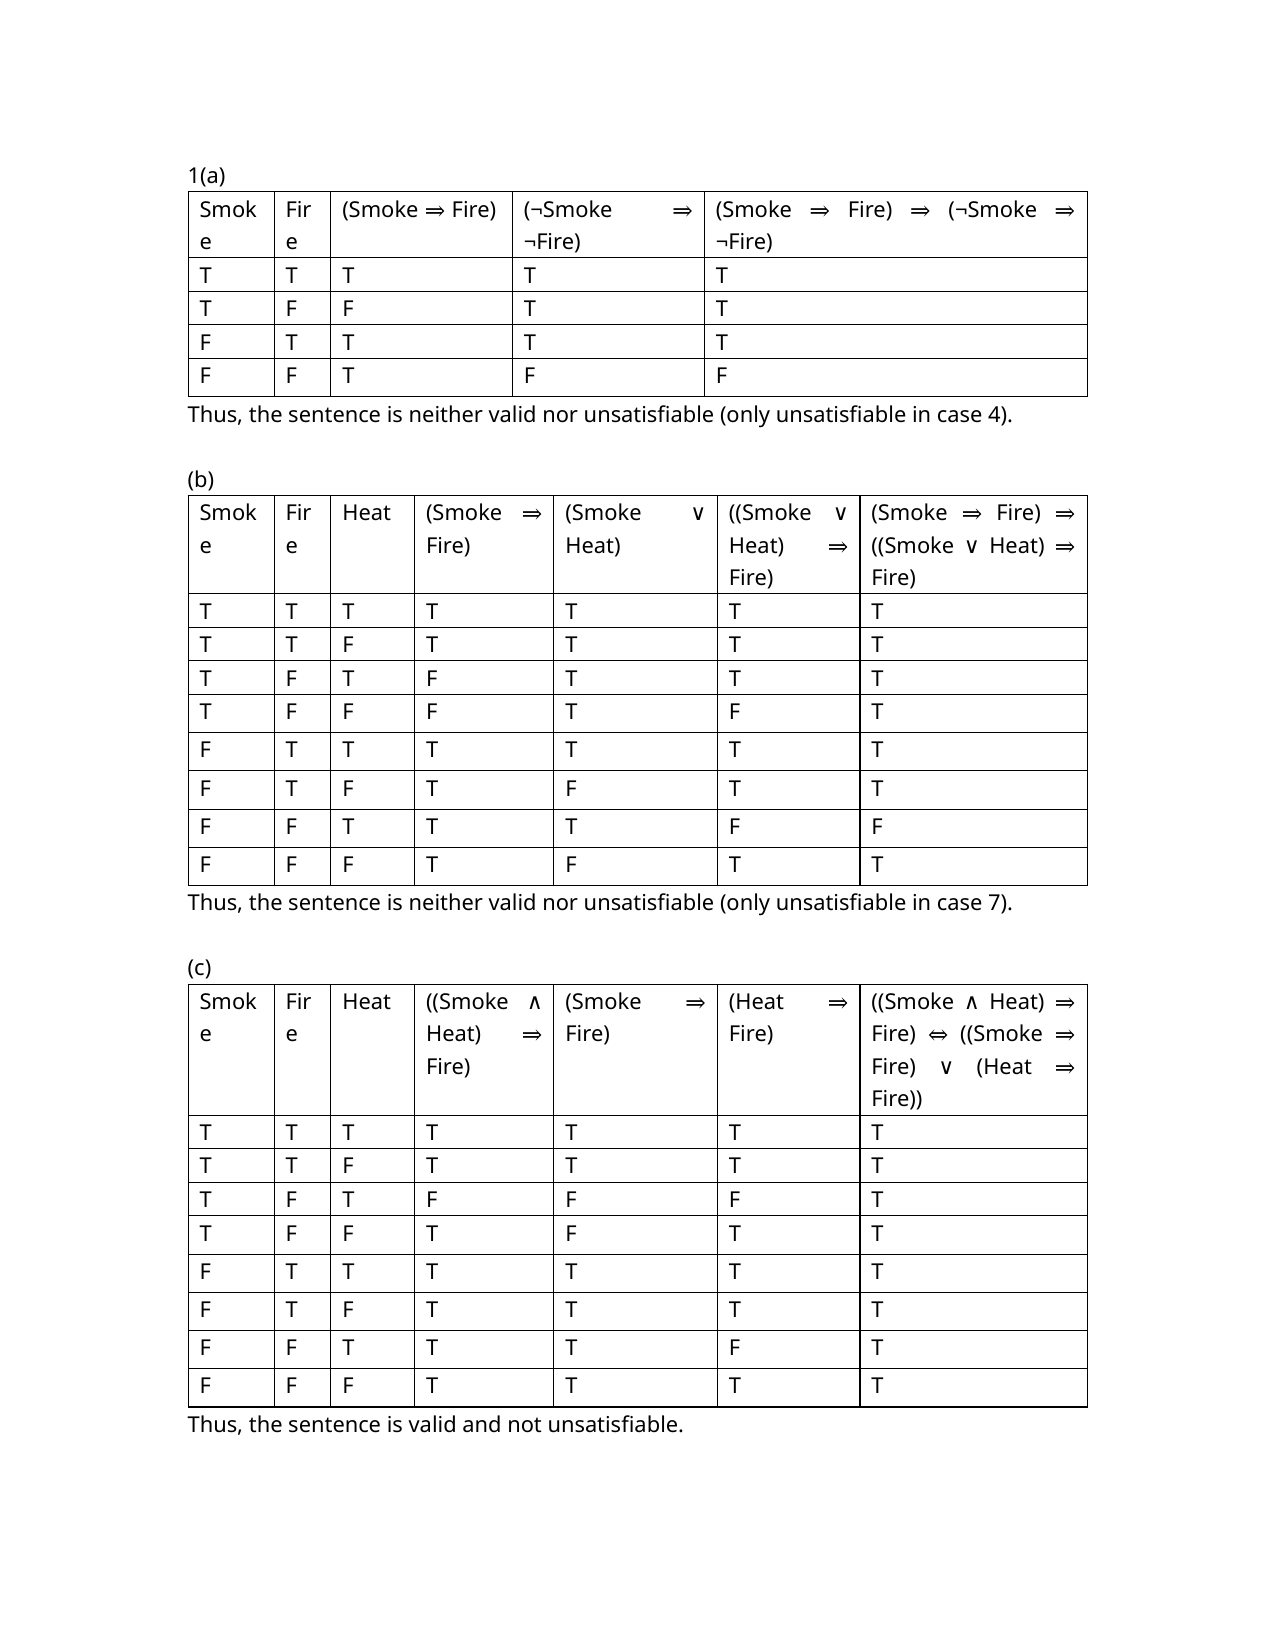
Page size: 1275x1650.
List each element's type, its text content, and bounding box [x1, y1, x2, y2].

table_cell T [718, 1255, 859, 1292]
table_cell T [331, 1183, 414, 1215]
table_cell F [331, 292, 512, 324]
table_header (Smoke ⇒ Fire) [554, 985, 717, 1114]
table_header Fire [275, 985, 330, 1114]
table_cell T [554, 1116, 717, 1148]
table_cell T [189, 292, 274, 324]
table_header Fire [275, 496, 330, 593]
table_cell T [861, 695, 1087, 732]
table_cell T [861, 1369, 1087, 1406]
table_cell T [861, 1149, 1087, 1182]
table_cell T [861, 1331, 1087, 1368]
table_cell T [554, 1149, 717, 1182]
table_cell T [275, 1255, 330, 1292]
table_cell F [554, 771, 717, 808]
table_cell T [554, 661, 717, 694]
table_cell F [189, 325, 274, 358]
table_cell F [189, 1293, 274, 1330]
table_header Heat [331, 496, 414, 593]
table_cell T [189, 1116, 274, 1148]
table_cell T [415, 810, 553, 847]
table_cell T [331, 258, 512, 291]
table_cell T [861, 848, 1087, 885]
table_cell T [718, 661, 859, 694]
table_header Smoke [189, 192, 274, 257]
table_cell F [331, 1149, 414, 1182]
table_cell T [415, 733, 553, 770]
table_cell T [415, 1255, 553, 1292]
table_cell F [275, 1369, 330, 1406]
table_cell T [331, 359, 512, 396]
table_cell F [275, 848, 330, 885]
table_cell T [331, 1331, 414, 1368]
table_cell F [331, 1369, 414, 1406]
table_cell F [331, 1216, 414, 1253]
text Thus, the sentence is neither valid nor unsatisfiable (only unsatisfiable in case 4). [187, 397, 1087, 430]
table_cell F [275, 1331, 330, 1368]
table_cell T [513, 292, 704, 324]
table_cell F [275, 810, 330, 847]
table_cell T [554, 1369, 717, 1406]
table_cell F [331, 695, 414, 732]
table_cell T [861, 1183, 1087, 1215]
table_cell F [189, 1255, 274, 1292]
table_cell T [415, 1116, 553, 1148]
table_cell T [718, 628, 859, 660]
table_header (Heat ⇒ Fire) [718, 985, 859, 1114]
table_cell F [718, 810, 859, 847]
table_cell T [554, 1331, 717, 1368]
table_cell T [415, 628, 553, 660]
table_header (¬Smoke ⇒ ¬Fire) [513, 192, 704, 257]
text (c) [187, 951, 1087, 983]
table_cell F [718, 695, 859, 732]
table_cell F [861, 810, 1087, 847]
table_cell F [189, 771, 274, 808]
table_cell F [705, 359, 1087, 396]
table_cell T [189, 1183, 274, 1215]
table_cell T [861, 628, 1087, 660]
table_cell T [718, 1149, 859, 1182]
table_cell T [554, 1293, 717, 1330]
table_cell F [331, 628, 414, 660]
table_cell T [718, 771, 859, 808]
table_header Smoke [189, 496, 274, 593]
table_cell F [415, 695, 553, 732]
table_cell F [554, 1183, 717, 1215]
table_cell F [415, 661, 553, 694]
table_cell T [415, 771, 553, 808]
table_cell T [513, 258, 704, 291]
table_cell T [705, 292, 1087, 324]
table_header (Smoke ⇒ Fire) [415, 496, 553, 593]
table_cell T [554, 695, 717, 732]
table_cell T [189, 258, 274, 291]
table_cell T [275, 771, 330, 808]
table_cell F [189, 848, 274, 885]
table_cell T [189, 661, 274, 694]
table_cell T [275, 325, 330, 358]
table_cell T [331, 325, 512, 358]
table_header (Smoke ⇒ Fire) ⇒ (¬Smoke ⇒ ¬Fire) [705, 192, 1087, 257]
table_cell T [513, 325, 704, 358]
table_cell T [718, 1369, 859, 1406]
table_cell T [415, 1216, 553, 1253]
table_cell T [415, 1149, 553, 1182]
text Thus, the sentence is valid and not unsatisfiable. [187, 1407, 1087, 1440]
table_cell T [554, 810, 717, 847]
table_cell T [861, 1293, 1087, 1330]
table_cell T [554, 1255, 717, 1292]
table_cell T [189, 594, 274, 627]
table_cell F [275, 1216, 330, 1253]
table_cell F [275, 1183, 330, 1215]
table_header Smoke [189, 985, 274, 1114]
table_cell T [189, 1216, 274, 1253]
table_cell F [554, 1216, 717, 1253]
table_cell T [861, 1255, 1087, 1292]
table_cell F [718, 1331, 859, 1368]
table_cell T [189, 1149, 274, 1182]
table_cell T [275, 628, 330, 660]
text 1(a) [187, 159, 1087, 191]
table_cell T [861, 661, 1087, 694]
table_cell T [861, 1116, 1087, 1148]
table_cell T [705, 325, 1087, 358]
table_cell F [275, 292, 330, 324]
table_cell T [331, 1255, 414, 1292]
table_cell T [275, 258, 330, 291]
table_header Heat [331, 985, 414, 1114]
table_cell F [415, 1183, 553, 1215]
table_cell T [415, 1331, 553, 1368]
table_cell F [718, 1183, 859, 1215]
table_cell T [331, 661, 414, 694]
table_cell T [275, 733, 330, 770]
table_cell F [189, 733, 274, 770]
table_cell F [554, 848, 717, 885]
table_cell F [275, 695, 330, 732]
table_cell T [861, 771, 1087, 808]
table_cell F [331, 848, 414, 885]
table_cell T [554, 594, 717, 627]
table_cell T [718, 1216, 859, 1253]
table_cell F [189, 1369, 274, 1406]
table_header ((Smoke ∧ Heat) ⇒ Fire) ⇔ ((Smoke ⇒ Fire) ∨ (Heat ⇒ Fire)) [861, 985, 1087, 1114]
table_header (Smoke ⇒ Fire) ⇒ ((Smoke ∨ Heat) ⇒ Fire) [861, 496, 1087, 593]
table_cell T [718, 1293, 859, 1330]
table_cell T [861, 594, 1087, 627]
table_cell F [189, 1331, 274, 1368]
table_cell F [275, 359, 330, 396]
table_cell T [331, 1116, 414, 1148]
table_cell T [189, 628, 274, 660]
table_cell T [415, 1293, 553, 1330]
table_cell T [718, 848, 859, 885]
table_cell T [275, 1149, 330, 1182]
table_header ((Smoke ∧ Heat) ⇒ Fire) [415, 985, 553, 1114]
table_cell T [331, 594, 414, 627]
table_cell T [554, 733, 717, 770]
table_cell T [275, 1116, 330, 1148]
table_cell T [718, 1116, 859, 1148]
table_cell T [718, 594, 859, 627]
table_cell F [331, 1293, 414, 1330]
table_cell F [513, 359, 704, 396]
table_cell T [415, 594, 553, 627]
table_cell T [718, 733, 859, 770]
table_cell T [554, 628, 717, 660]
table_header Fire [275, 192, 330, 257]
table_cell T [331, 733, 414, 770]
table_header (Smoke ⇒ Fire) [331, 192, 512, 257]
table_cell T [415, 848, 553, 885]
table_cell T [415, 1369, 553, 1406]
table_cell T [189, 695, 274, 732]
text Thus, the sentence is neither valid nor unsatisfiable (only unsatisfiable in case 7). [187, 886, 1087, 918]
table_cell F [189, 810, 274, 847]
table_cell T [705, 258, 1087, 291]
text (b) [187, 462, 1087, 495]
table_cell T [275, 1293, 330, 1330]
table_header ((Smoke ∨ Heat) ⇒ Fire) [718, 496, 859, 593]
table_cell T [861, 733, 1087, 770]
table_cell F [331, 771, 414, 808]
table_cell F [189, 359, 274, 396]
table_cell T [275, 594, 330, 627]
table_cell T [331, 810, 414, 847]
table_cell T [861, 1216, 1087, 1253]
table_cell F [275, 661, 330, 694]
table_header (Smoke ∨ Heat) [554, 496, 717, 593]
